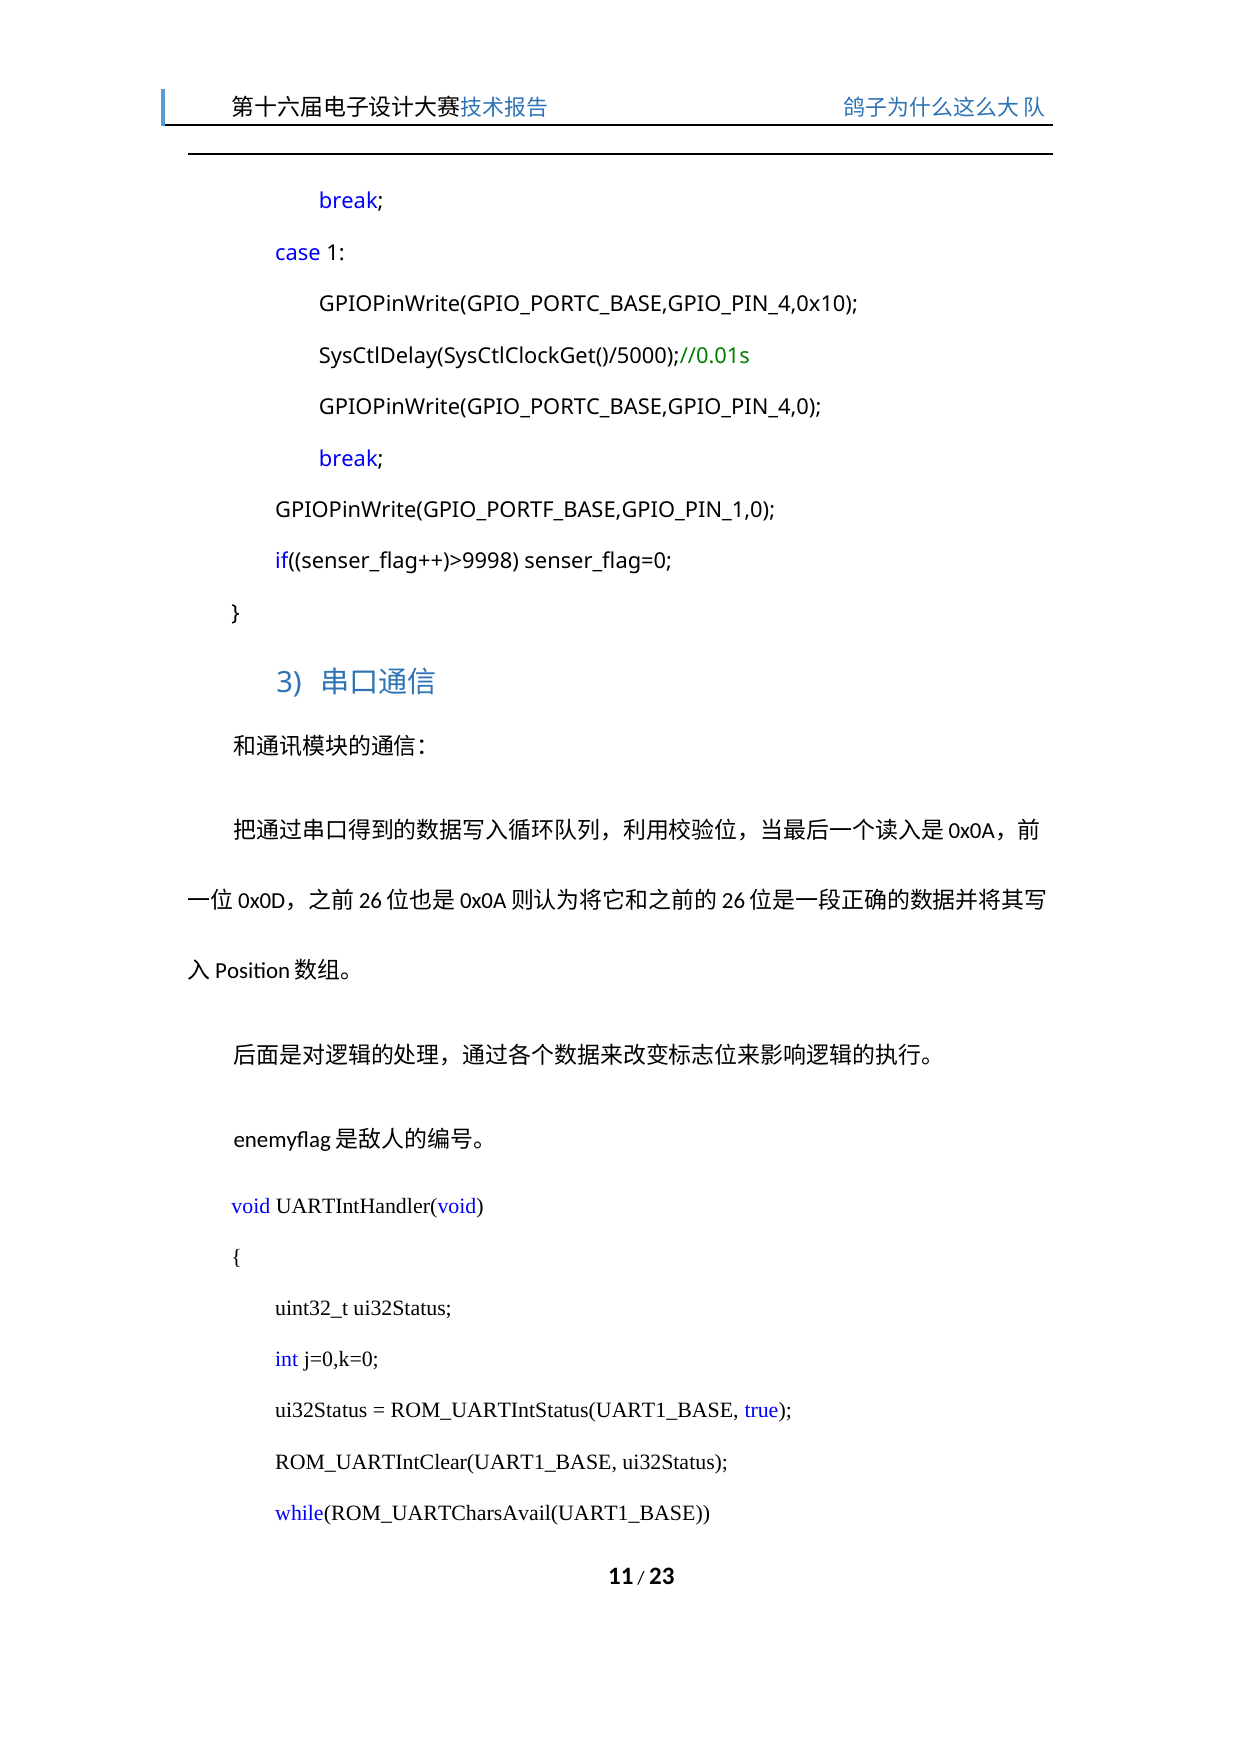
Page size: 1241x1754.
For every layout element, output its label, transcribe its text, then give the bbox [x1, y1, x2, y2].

text if((senser_flag++)>9998) senser_flag=0; [187, 544, 1053, 577]
text 把通过串口得到的数据写入循环队列，利用校验位，当最后一个读入是0x0A，前一位0x0D，之前26位也是0x0A则认为将它和之前的26位是一段正确的数据并将其写入Position数组。 [187, 796, 1053, 1001]
text case 1: [187, 235, 1053, 268]
text GPIOPinWrite(GPIO_PORTC_BASE,GPIO_PIN_4,0x10); [187, 287, 1053, 319]
text while(ROM_UARTCharsAvail(UART1_BASE)) [187, 1496, 1053, 1529]
text int j=0,k=0; [187, 1343, 1053, 1375]
text enemyflag是敌人的编号。 [187, 1105, 1053, 1170]
text void UARTIntHandler(void) [187, 1189, 1053, 1222]
text GPIOPinWrite(GPIO_PORTF_BASE,GPIO_PIN_1,0); [187, 493, 1053, 525]
text uint32_t ui32Status; [187, 1292, 1053, 1324]
text break; [187, 441, 1053, 474]
text GPIOPinWrite(GPIO_PORTC_BASE,GPIO_PIN_4,0); [187, 390, 1053, 422]
text 后面是对逻辑的处理，通过各个数据来改变标志位来影响逻辑的执行。 [187, 1021, 1053, 1086]
text 和通讯模块的通信： [187, 712, 1053, 777]
text ui32Status = ROM_UARTIntStatus(UART1_BASE, true); [187, 1394, 1053, 1426]
text ROM_UARTIntClear(UART1_BASE, ui32Status); [187, 1445, 1053, 1477]
text { [187, 1240, 1053, 1273]
subtitle 串口通信 [276, 647, 1053, 712]
text } [187, 596, 1053, 628]
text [187, 338, 1053, 371]
text break; [187, 184, 1053, 216]
